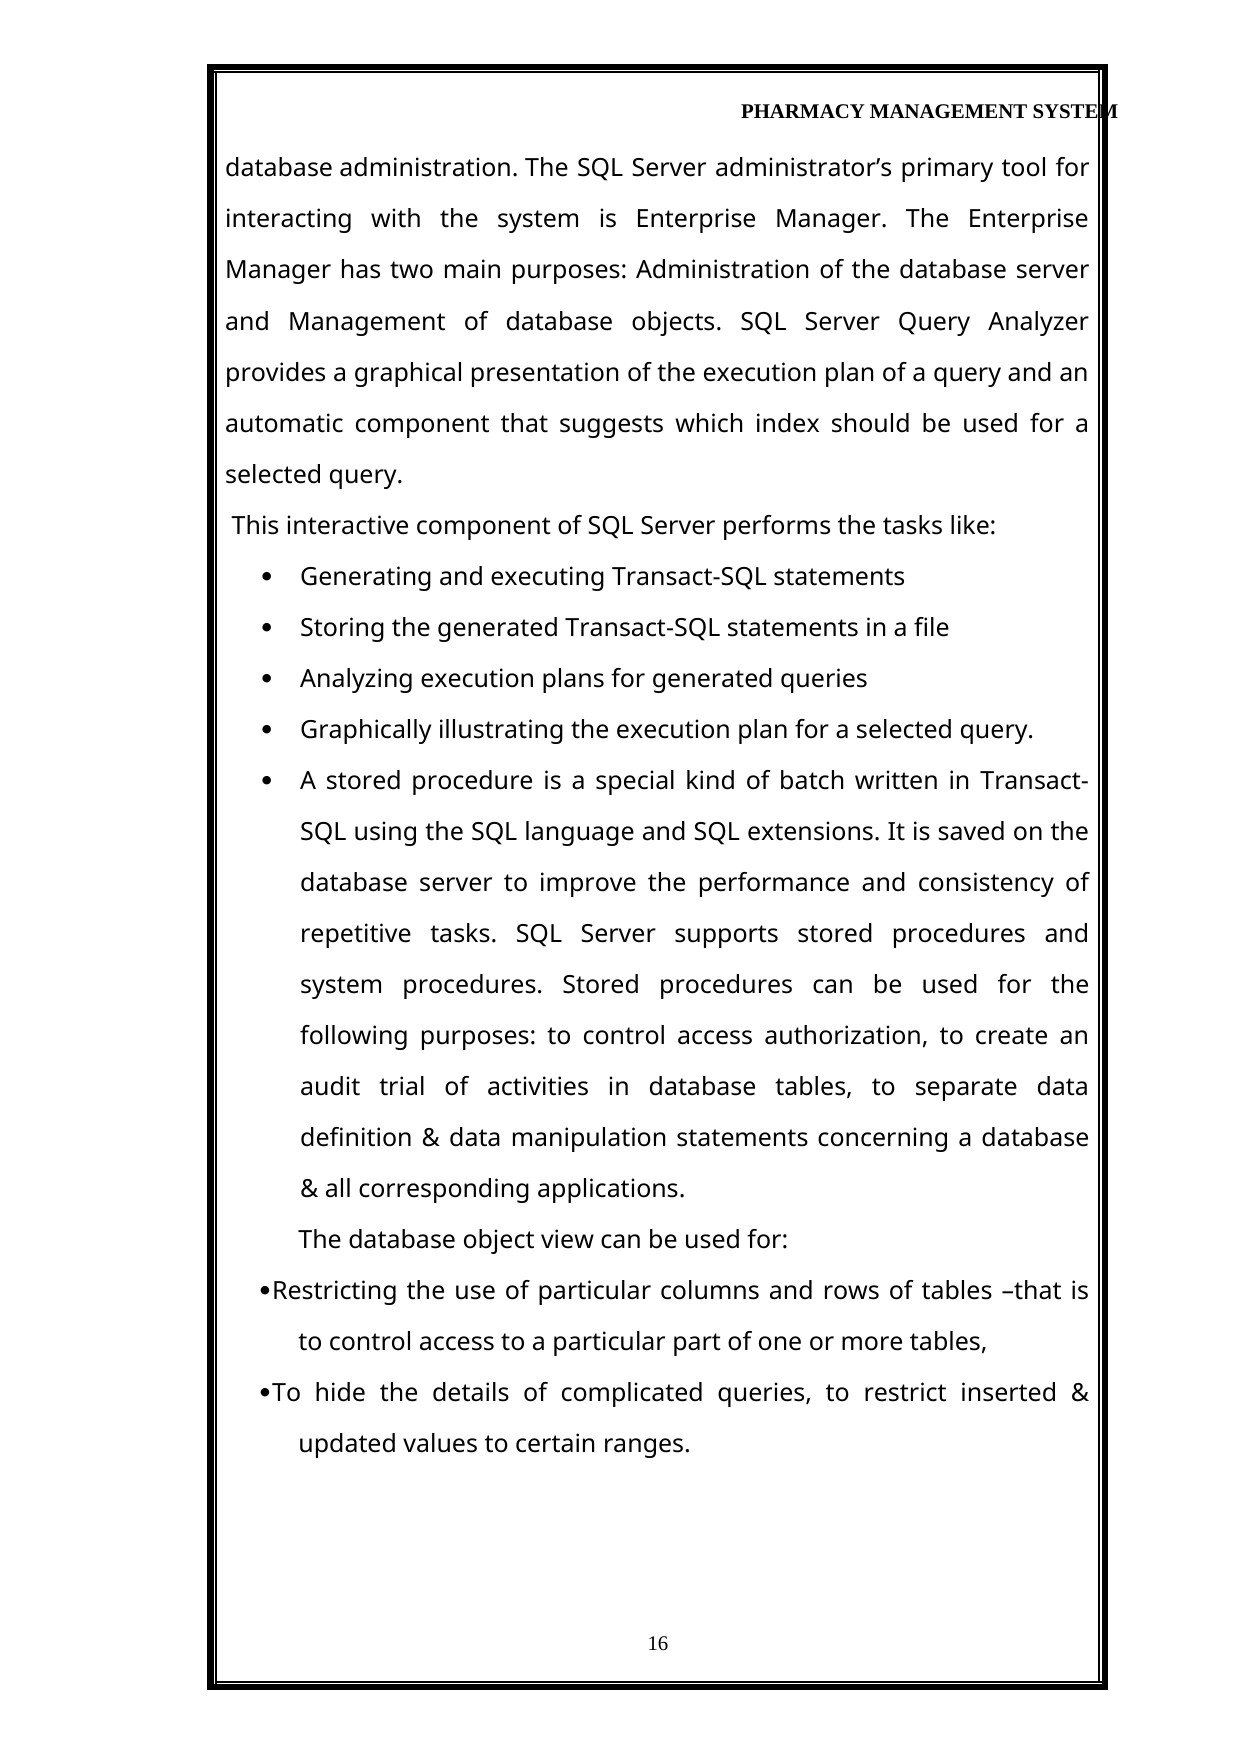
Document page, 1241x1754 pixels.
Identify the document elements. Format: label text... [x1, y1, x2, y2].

list Storing the generated Transact-SQL statements in a file [262, 609, 1090, 643]
list A stored procedure is a special kind of batch written in Transact-SQL using the SQL language and SQL extensions. It is saved on the database server to improve the performance and consistency of repetitive tasks. SQL Server supports stored procedures and system procedures. Stored procedures can be used for the following purposes: to control access authorization, to create an audit trial of activities in database tables, to separate data definition & data manipulation statements concerning a database & all corresponding applications. [262, 762, 1090, 1205]
list Analyzing execution plans for generated queries [262, 660, 1090, 694]
list Restricting the use of particular columns and rows of tables –that is to control access to a particular part of one or more tables, [261, 1273, 1090, 1358]
list Generating and executing Transact-SQL statements [262, 558, 1090, 592]
text This interactive component of SQL Server performs the tasks like: [225, 507, 1090, 541]
list Graphically illustrating the execution plan for a selected query. [262, 711, 1090, 746]
text The database object view can be used for: [298, 1222, 1090, 1256]
list To hide the details of complicated queries, to restrict inserted & updated values to certain ranges. [261, 1375, 1090, 1460]
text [225, 150, 1090, 490]
